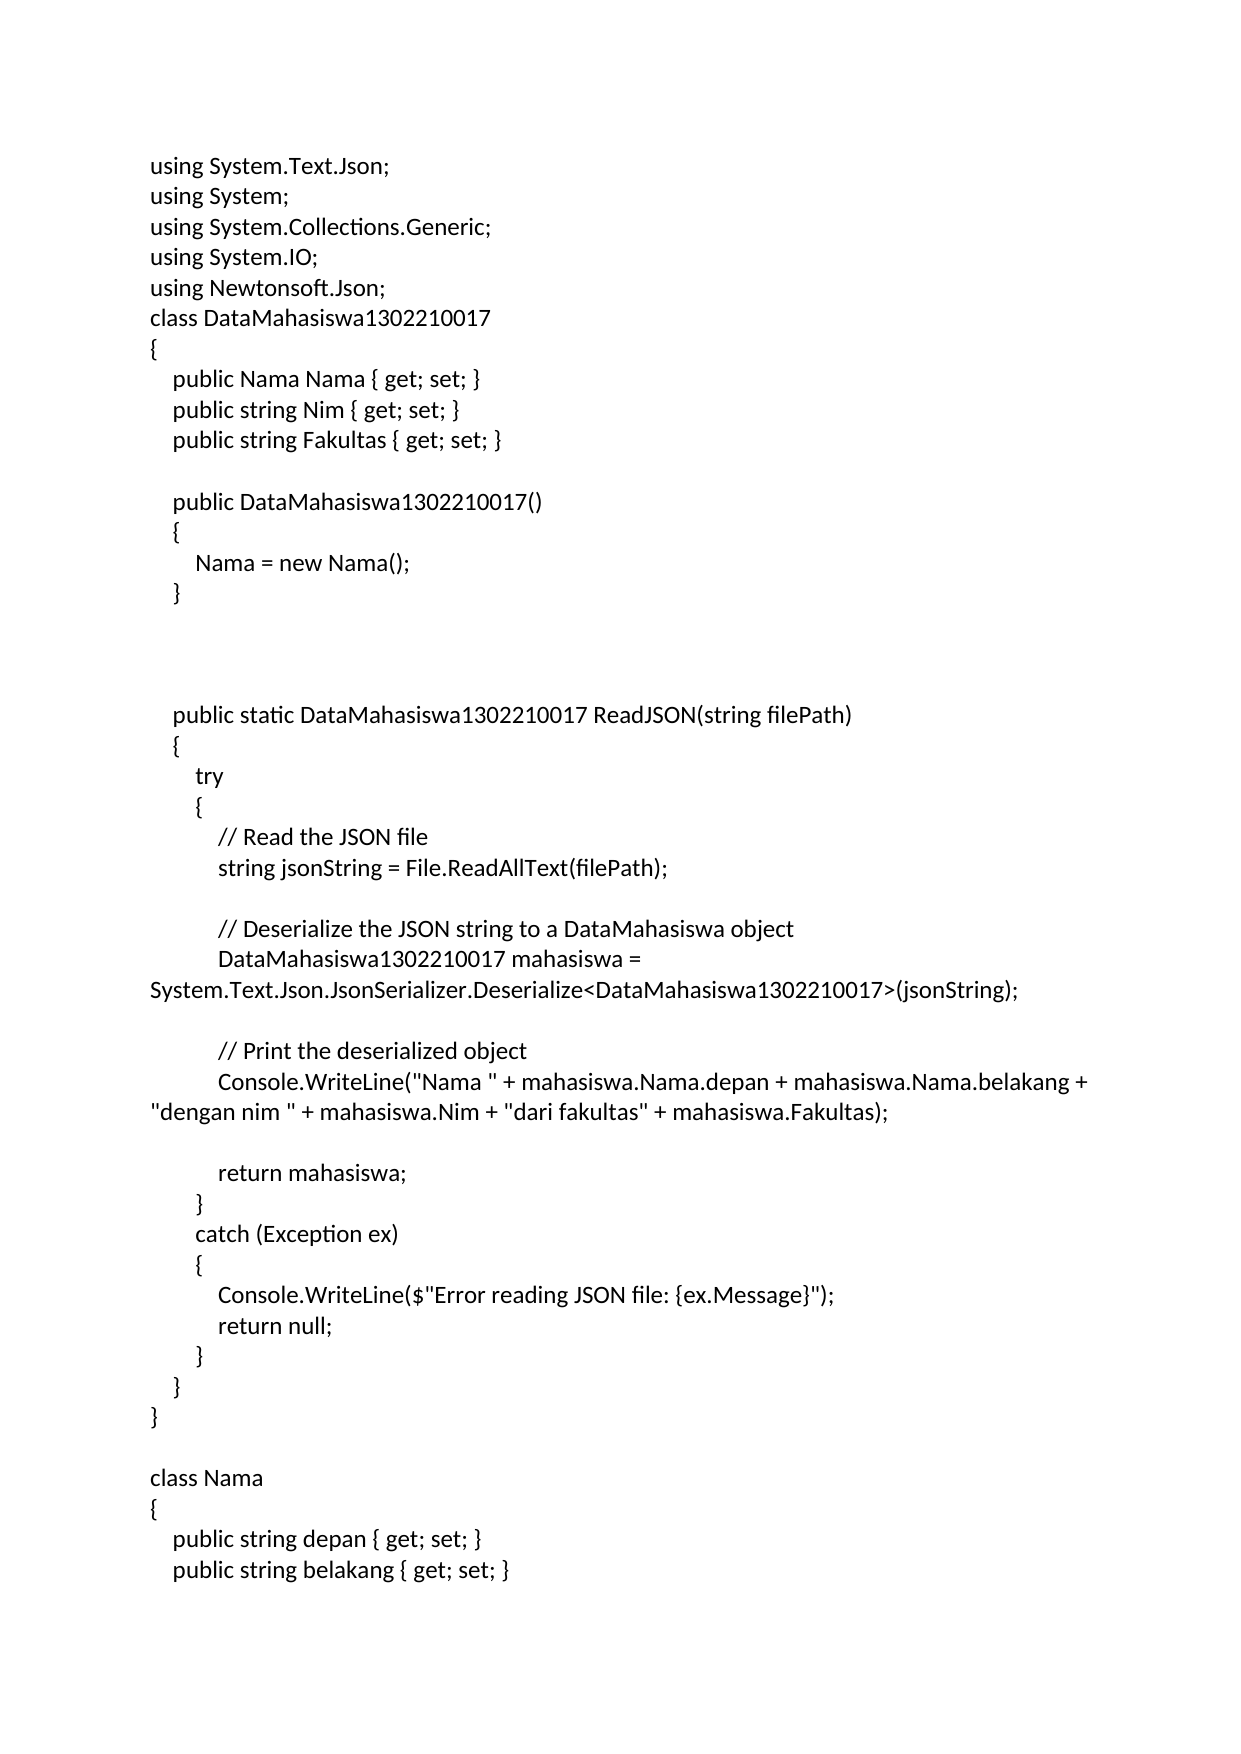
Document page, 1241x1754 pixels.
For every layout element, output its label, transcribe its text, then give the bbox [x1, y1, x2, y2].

text try [150, 760, 1090, 791]
text public string Fakultas { get; set; } [150, 425, 1090, 455]
text } [150, 1371, 1090, 1401]
text public string Nim { get; set; } [150, 394, 1090, 425]
text } [150, 1401, 1090, 1432]
text using System.IO; [150, 242, 1090, 272]
text using System.Collections.Generic; [150, 211, 1090, 242]
text using Newtonsoft.Json; [150, 272, 1090, 303]
text { [150, 516, 1090, 547]
text Console.WriteLine("Nama " + mahasiswa.Nama.depan + mahasiswa.Nama.belakang + "dengan nim " + mahasiswa.Nim + "dari fakultas" + mahasiswa.Fakultas); [150, 1066, 1090, 1127]
text } [150, 577, 1090, 608]
text class DataMahasiswa1302210017 [150, 303, 1090, 333]
text catch (Exception ex) [150, 1218, 1090, 1249]
text public DataMahasiswa1302210017() [150, 486, 1090, 516]
text return null; [150, 1310, 1090, 1340]
text } [150, 1340, 1090, 1371]
text class Nama [150, 1462, 1090, 1493]
text string jsonString = File.ReadAllText(filePath); [150, 852, 1090, 882]
text { [150, 1249, 1090, 1279]
text public Nama Nama { get; set; } [150, 364, 1090, 394]
text { [150, 791, 1090, 821]
text { [150, 333, 1090, 364]
text // Deserialize the JSON string to a DataMahasiswa object [150, 913, 1090, 943]
text // Print the deserialized object [150, 1035, 1090, 1066]
text { [150, 1493, 1090, 1523]
text Nama = new Nama(); [150, 547, 1090, 577]
text return mahasiswa; [150, 1157, 1090, 1188]
text public string belakang { get; set; } [150, 1554, 1090, 1584]
text using System.Text.Json; [150, 150, 1090, 181]
text DataMahasiswa1302210017 mahasiswa = System.Text.Json.JsonSerializer.Deserialize<DataMahasiswa1302210017>(jsonString); [150, 943, 1090, 1004]
text { [150, 730, 1090, 760]
text public string depan { get; set; } [150, 1523, 1090, 1554]
text using System; [150, 181, 1090, 211]
text Console.WriteLine($"Error reading JSON file: {ex.Message}"); [150, 1279, 1090, 1310]
text } [150, 1188, 1090, 1218]
text // Read the JSON file [150, 821, 1090, 852]
text public static DataMahasiswa1302210017 ReadJSON(string filePath) [150, 699, 1090, 730]
